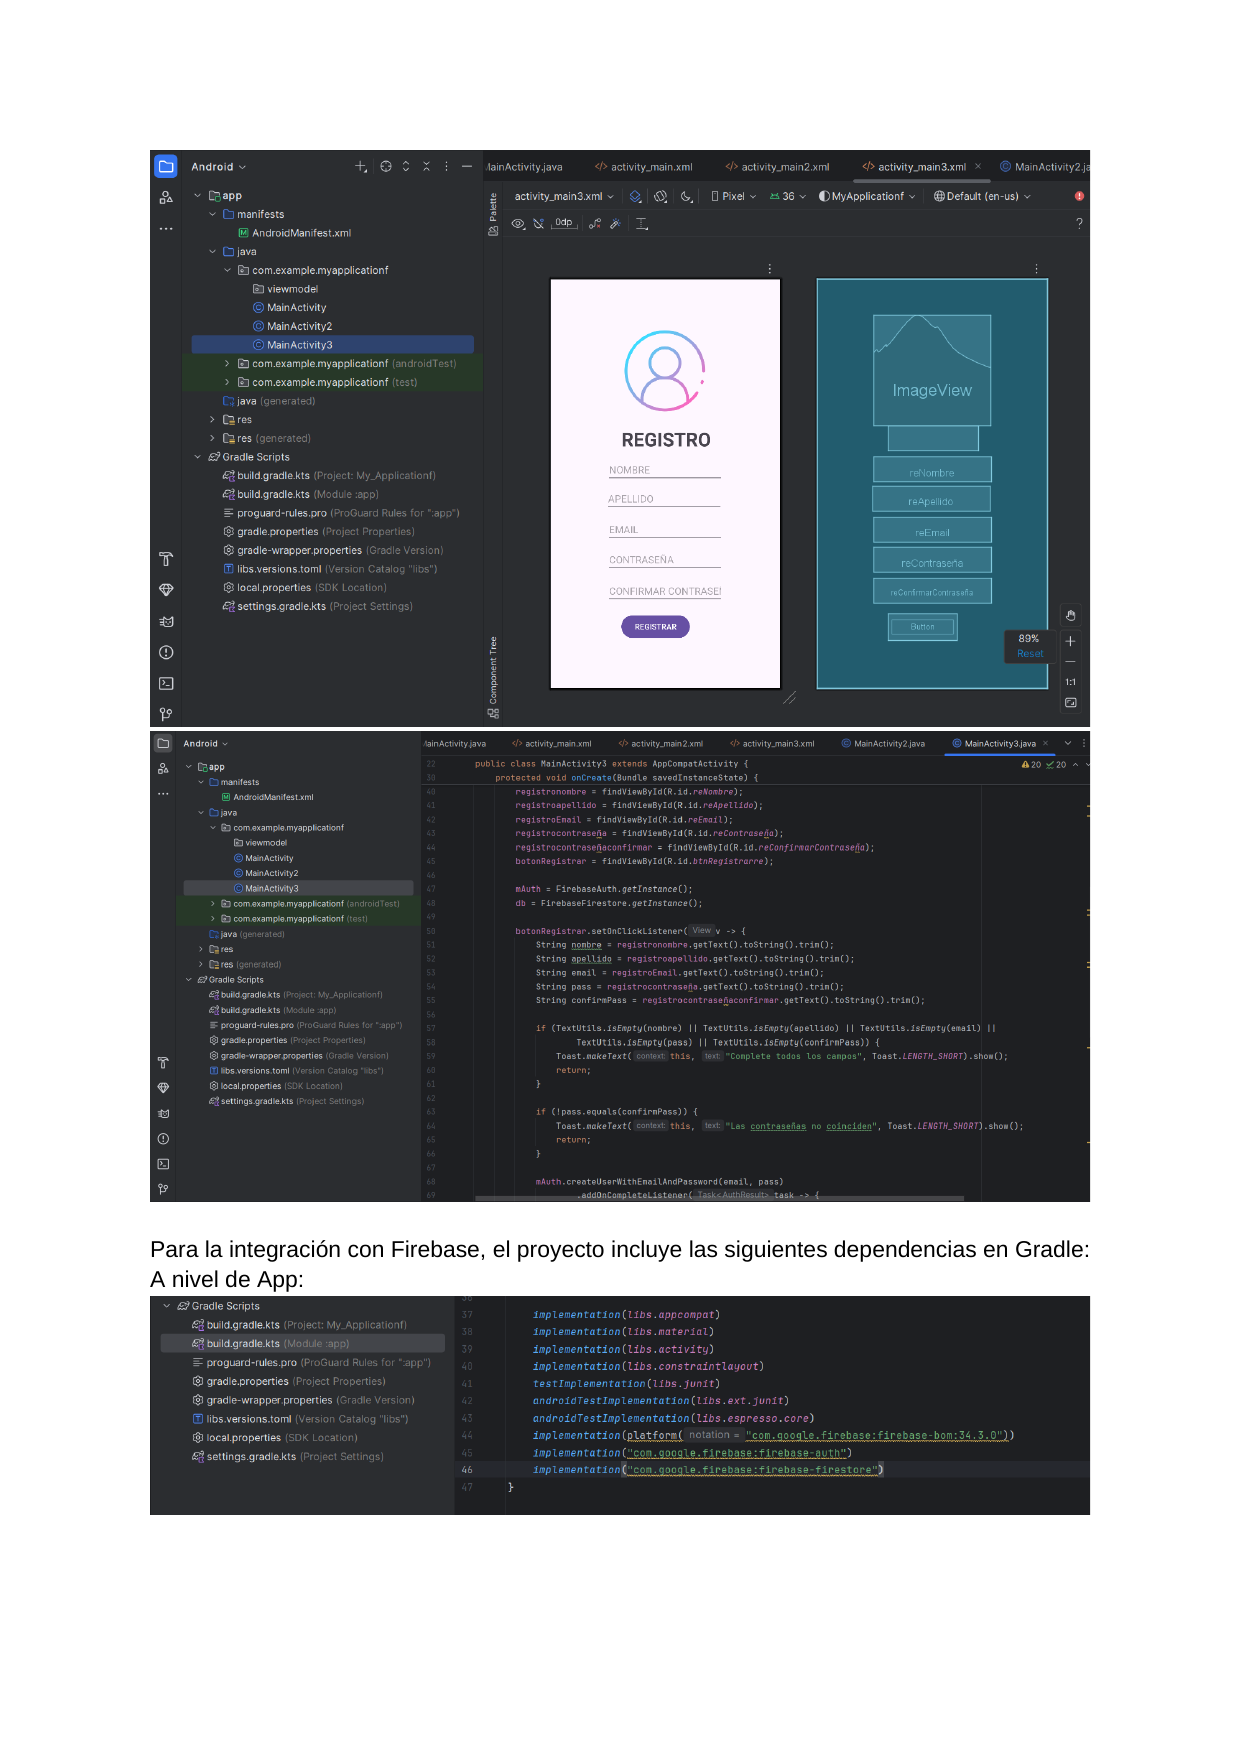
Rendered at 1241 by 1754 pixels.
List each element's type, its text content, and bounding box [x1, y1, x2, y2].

picture [150, 731, 1091, 1202]
picture [150, 1296, 1091, 1515]
text Para la integración con Firebase, el proyecto incluye las siguientes dependencias en Gradle: [150, 1236, 1090, 1262]
text A nivel de App: [150, 1266, 1090, 1292]
picture [150, 150, 1091, 727]
